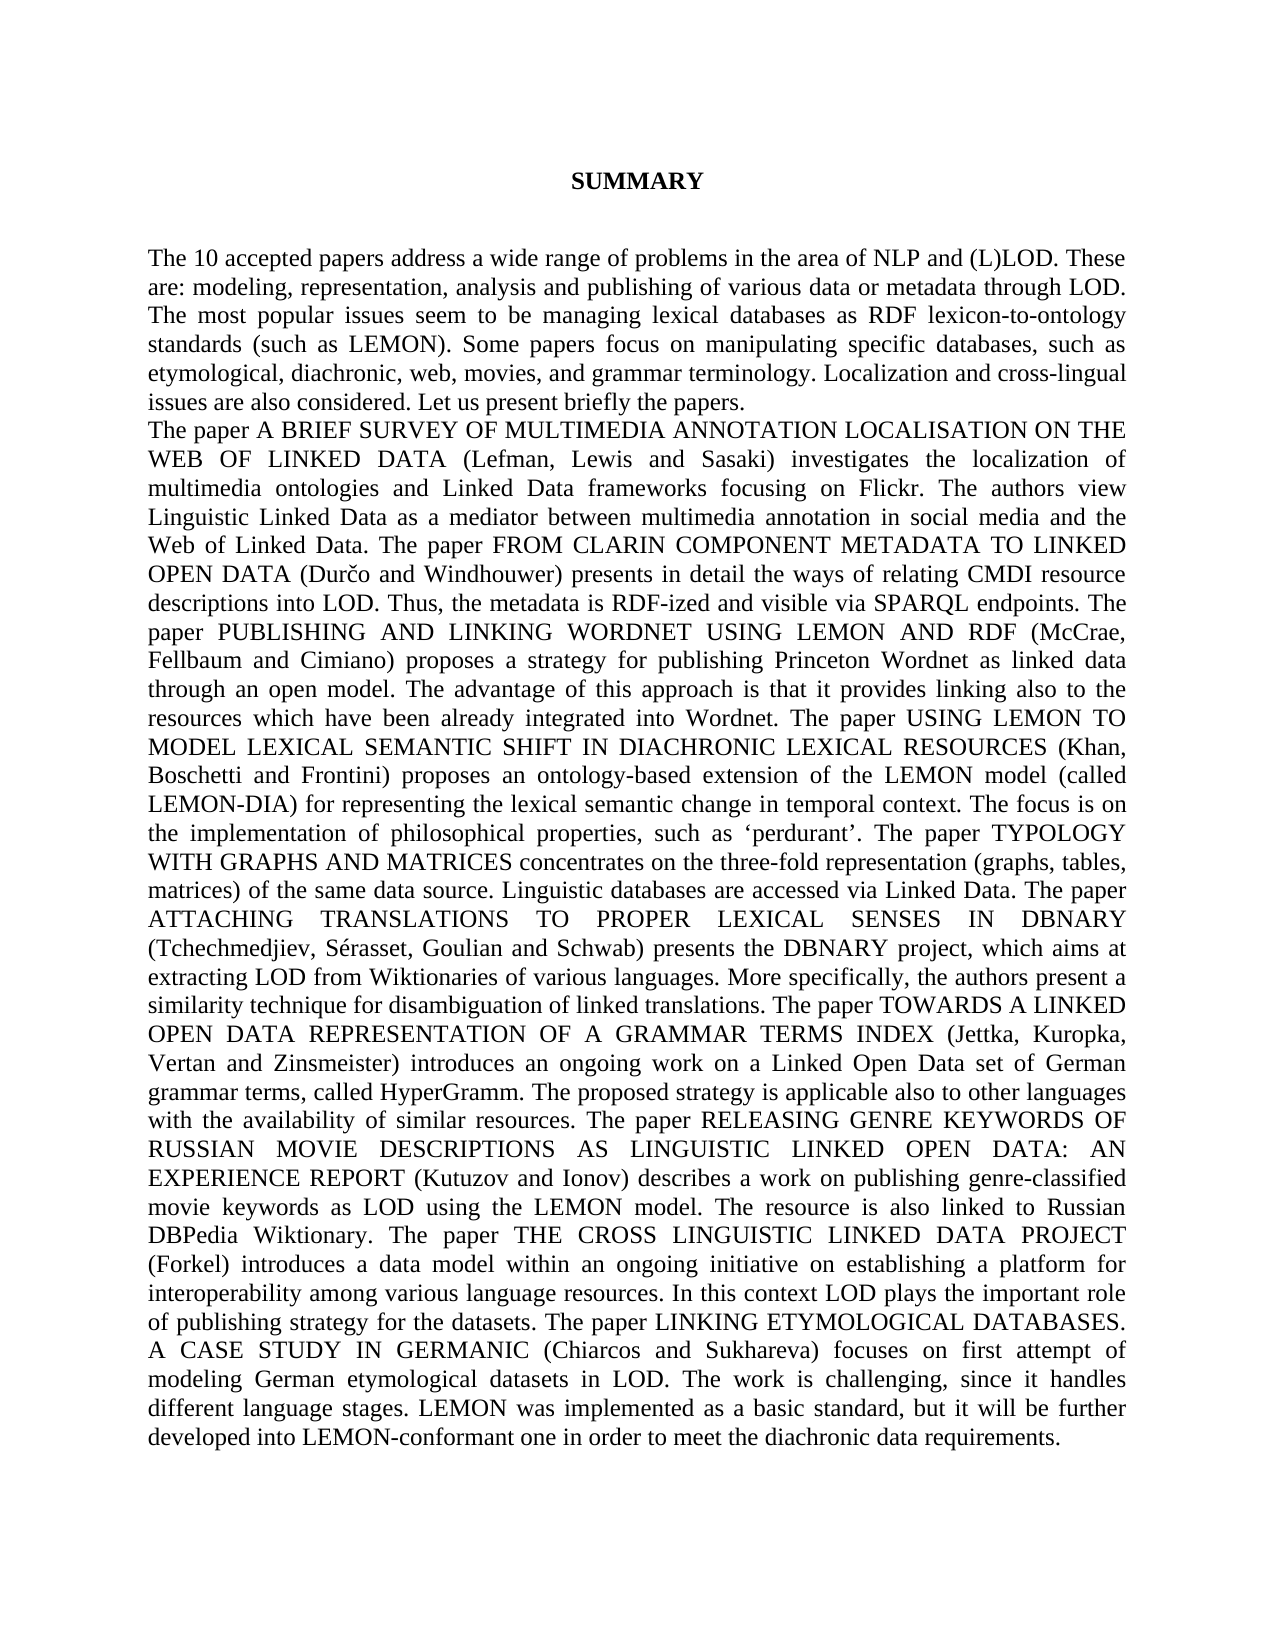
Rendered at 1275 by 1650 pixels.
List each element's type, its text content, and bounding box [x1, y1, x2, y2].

text The paper A BRIEF SURVEY OF MULTIMEDIA ANNOTATION LOCALISATION ON THE WEB OF LINKED DATA (Lefman, Lewis and Sasaki) investigates the localization of multimedia ontologies and Linked Data frameworks focusing on Flickr. The authors view Linguistic Linked Data as a mediator between multimedia annotation in social media and the Web of Linked Data. The paper FROM CLARIN COMPONENT METADATA TO LINKED OPEN DATA (Durčo and Windhouwer) presents in detail the ways of relating CMDI resource descriptions into LOD. Thus, the metadata is RDF-ized and visible via SPARQL endpoints. The paper PUBLISHING AND LINKING WORDNET USING LEMON AND RDF (McCrae, Fellbaum and Cimiano) proposes a strategy for publishing Princeton Wordnet as linked data through an open model. The advantage of this approach is that it provides linking also to the resources which have been already integrated into Wordnet. The paper USING LEMON TO MODEL LEXICAL SEMANTIC SHIFT IN DIACHRONIC LEXICAL RESOURCES (Khan, Boschetti and Frontini) proposes an ontology-based extension of the LEMON model (called LEMON-DIA) for representing the lexical semantic change in temporal context. The focus is on the implementation of philosophical properties, such as ‘perdurant’. The paper TYPOLOGY WITH GRAPHS AND MATRICES concentrates on the three-fold representation (graphs, tables, matrices) of the same data source. Linguistic databases are accessed via Linked Data. The paper ATTACHING TRANSLATIONS TO PROPER LEXICAL SENSES IN DBNARY (Tchechmedjiev, Sérasset, Goulian and Schwab) presents the DBNARY project, which aims at extracting LOD from Wiktionaries of various languages. More specifically, the authors present a similarity technique for disambiguation of linked translations. The paper TOWARDS A LINKED OPEN DATA REPRESENTATION OF A GRAMMAR TERMS INDEX (Jettka, Kuropka, Vertan and Zinsmeister) introduces an ongoing work on a Linked Open Data set of German grammar terms, called HyperGramm. The proposed strategy is applicable also to other languages with the availability of similar resources. The paper RELEASING GENRE KEYWORDS OF RUSSIAN MOVIE DESCRIPTIONS AS LINGUISTIC LINKED OPEN DATA: AN EXPERIENCE REPORT (Kutuzov and Ionov) describes a work on publishing genre-classified movie keywords as LOD using the LEMON model. The resource is also linked to Russian DBPedia Wiktionary. The paper THE CROSS LINGUISTIC LINKED DATA PROJECT (Forkel) introduces a data model within an ongoing initiative on establishing a platform for interoperability among various language resources. In this context LOD plays the important role of publishing strategy for the datasets. The paper LINKING ETYMOLOGICAL DATABASES. A CASE STUDY IN GERMANIC (Chiarcos and Sukhareva) focuses on first attempt of modeling German etymological datasets in LOD. The work is challenging, since it handles different language stages. LEMON was implemented as a basic standard, but it will be further developed into LEMON-conformant one in order to meet the diachronic data requirements. [148, 415, 1127, 1450]
text SUMMARY [148, 166, 1127, 195]
text The 10 accepted papers address a wide range of problems in the area of NLP and (L)LOD. These are: modeling, representation, analysis and publishing of various data or metadata through LOD. The most popular issues seem to be managing lexical databases as RDF lexicon-to-ontology standards (such as LEMON). Some papers focus on manipulating specific databases, such as etymological, diachronic, web, movies, and grammar terminology. Localization and cross-lingual issues are also considered. Let us present briefly the papers. [148, 243, 1127, 415]
